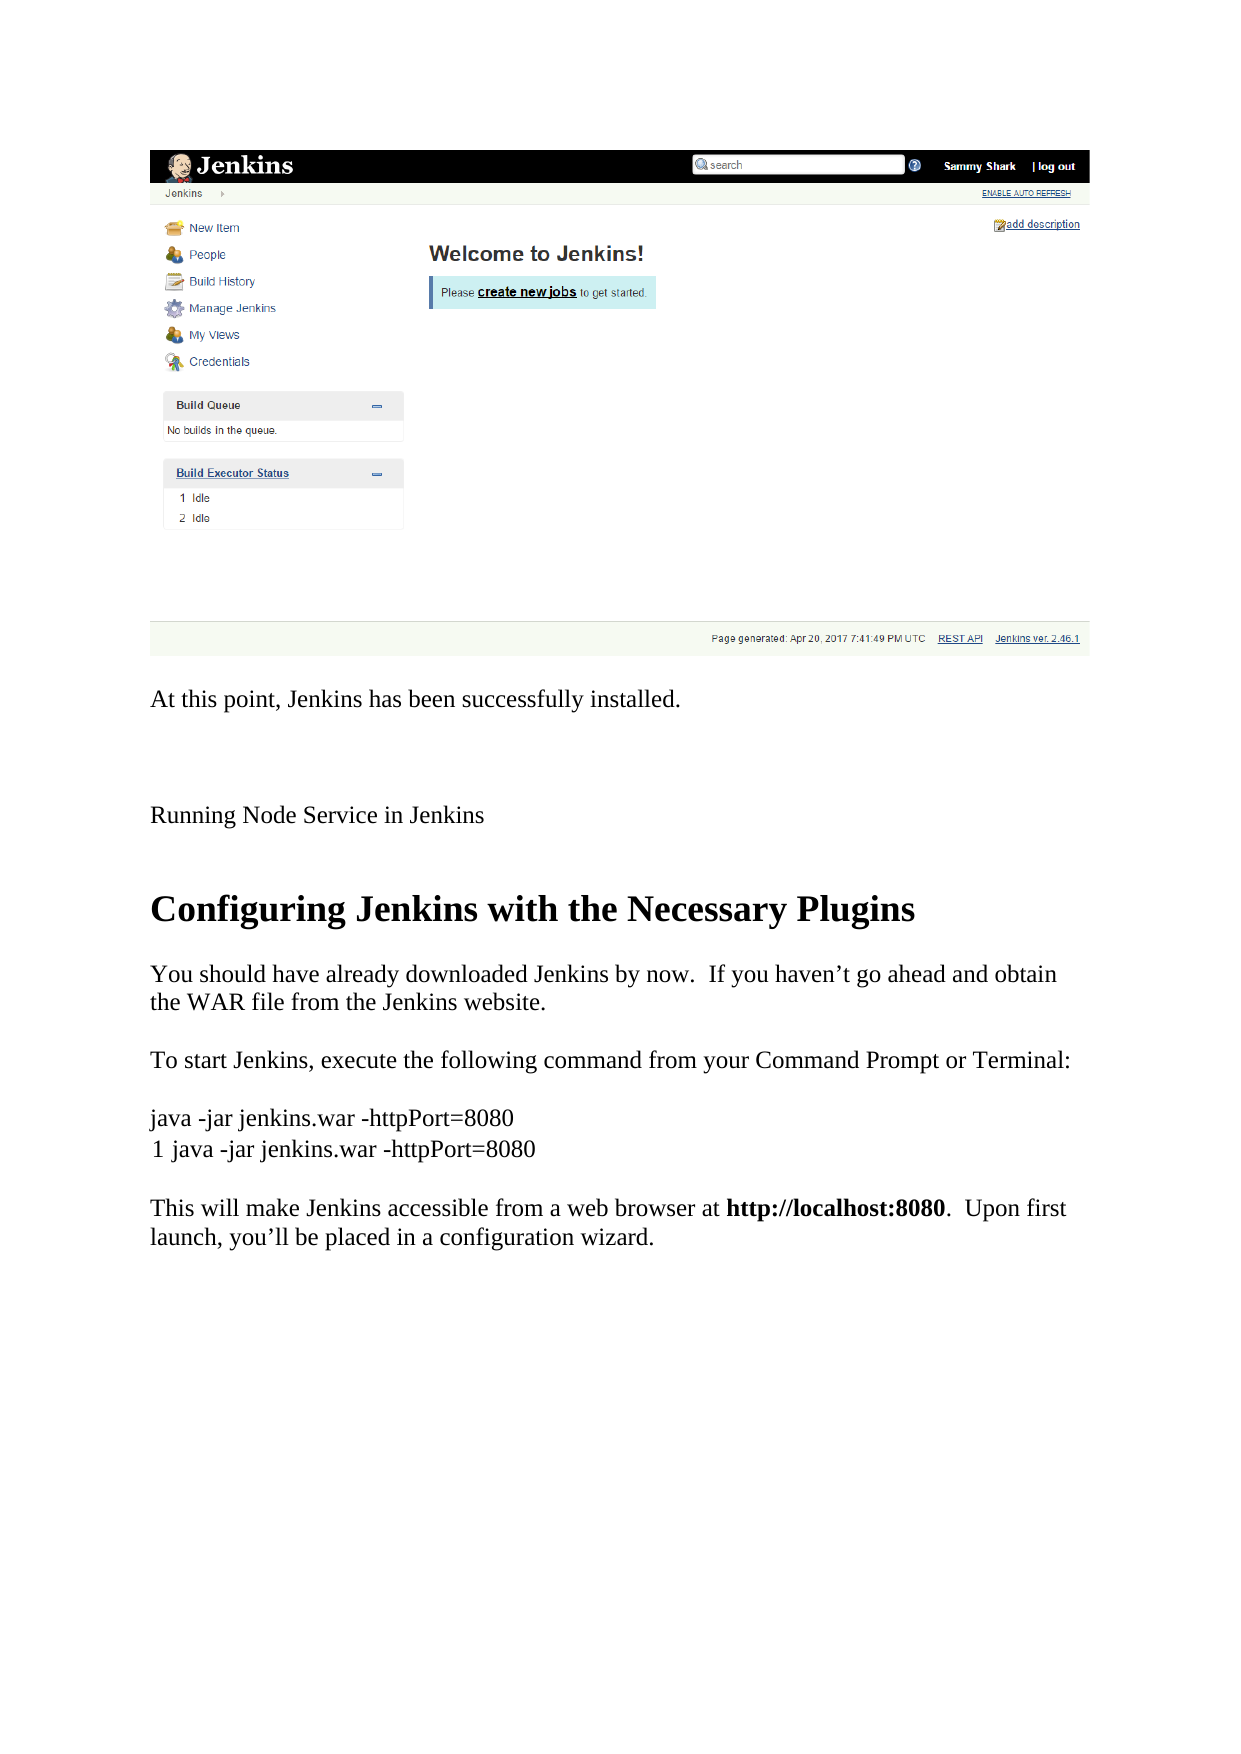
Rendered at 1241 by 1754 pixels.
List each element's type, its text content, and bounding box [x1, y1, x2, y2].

table_header 1 [150, 1132, 170, 1164]
text This will make Jenkins accessible from a web browser at http://localhost:8080. Upon first launch, you’ll be placed in a configuration wizard. [150, 1193, 1090, 1251]
text At this point, Jenkins has been successfully installed. [150, 684, 1090, 713]
text To start Jenkins, execute the following command from your Command Prompt or Terminal: [150, 1045, 1090, 1074]
text java -jar jenkins.war -httpPort=8080 [150, 1103, 1090, 1132]
table_header java -jar jenkins.war -httpPort=8080 [170, 1132, 542, 1164]
text Running Node Service in Jenkins [150, 800, 1090, 828]
picture [150, 150, 1090, 656]
text Configuring Jenkins with the Necessary Plugins [150, 886, 1090, 929]
text You should have already downloaded Jenkins by now. If you haven’t go ahead and obtain the WAR file from the Jenkins website. [150, 959, 1090, 1016]
